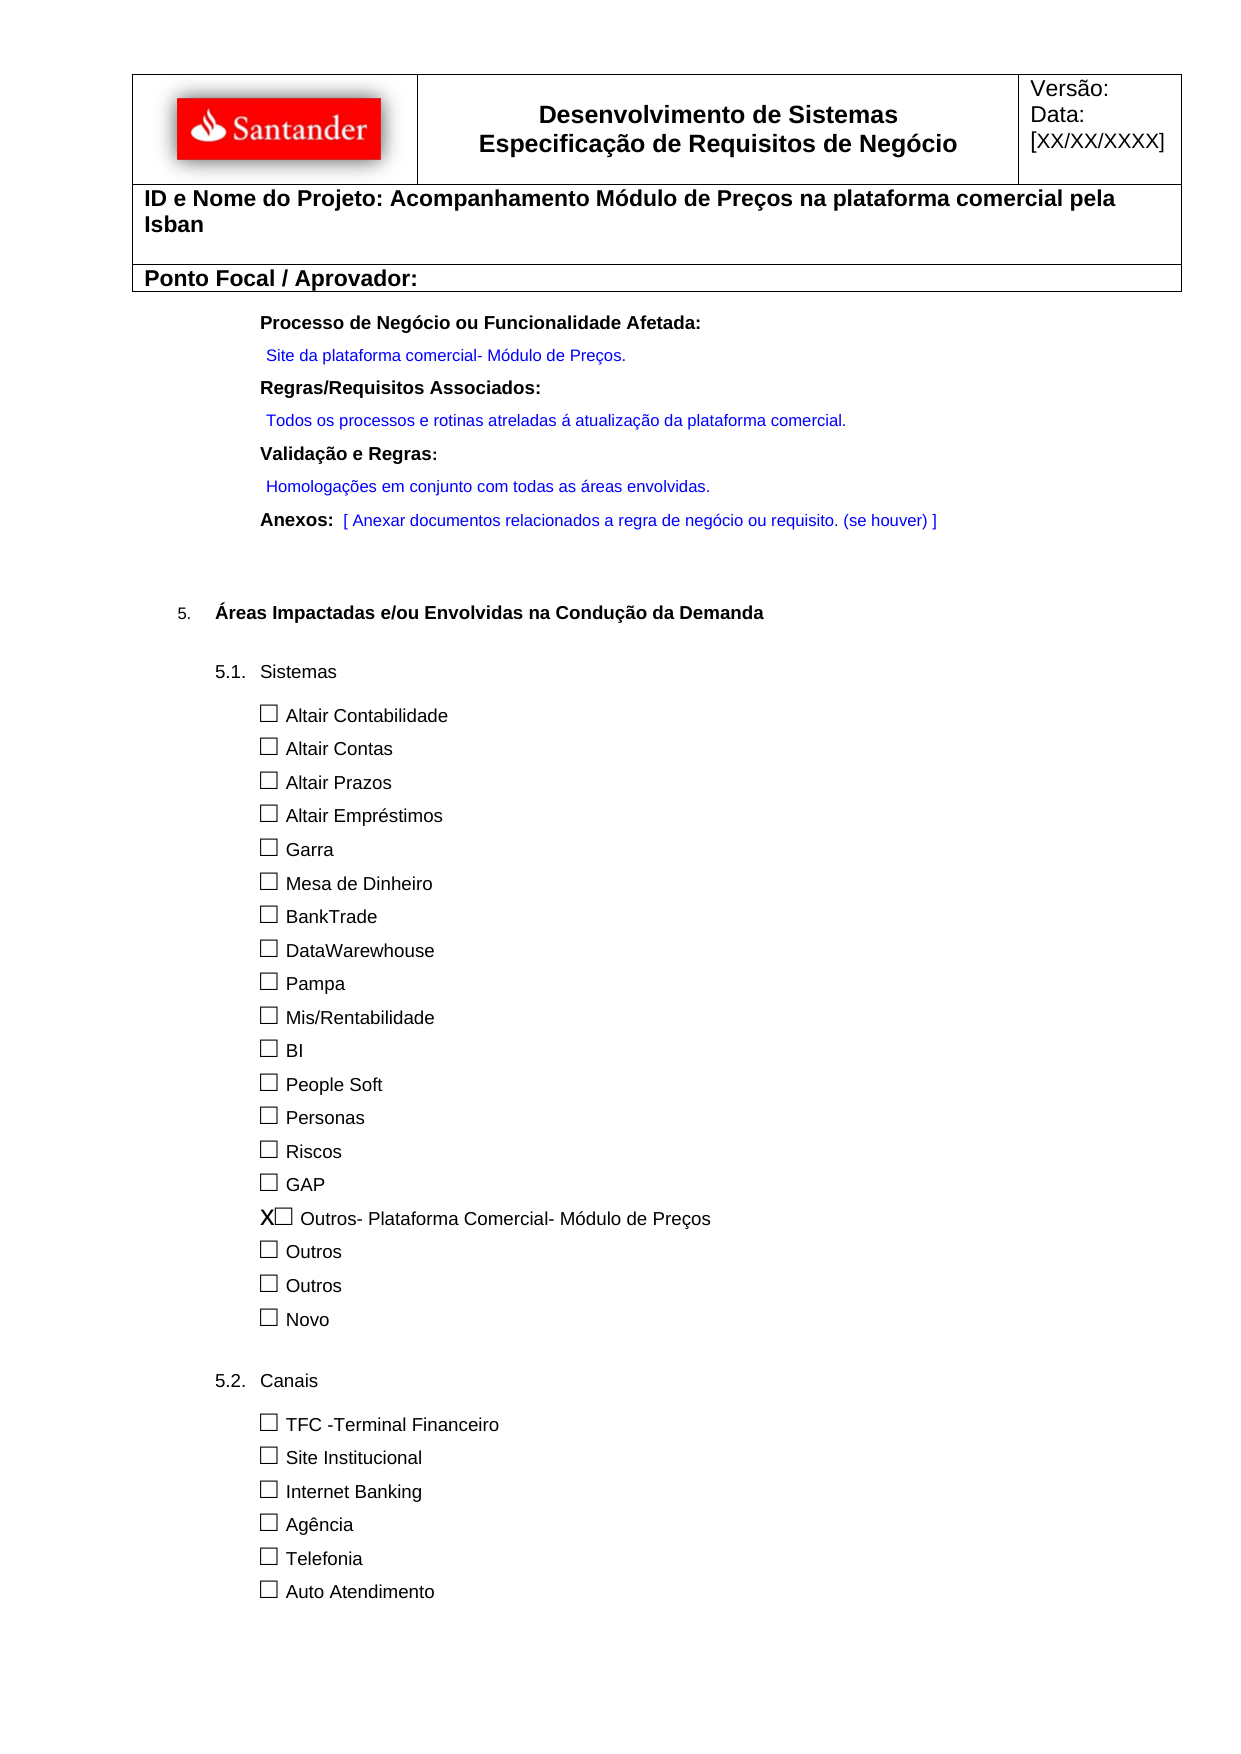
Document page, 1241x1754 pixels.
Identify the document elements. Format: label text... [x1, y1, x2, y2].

text □ Site Institucional [260, 1437, 1063, 1471]
text □ Agência [260, 1504, 1063, 1538]
picture [152, 74, 407, 184]
text □ DataWarewhouse [260, 930, 1063, 963]
list Canais [215, 1370, 1063, 1391]
text □ Outros [260, 1265, 1063, 1299]
text □ Mis/Rentabilidade [260, 997, 1063, 1030]
list Sistemas [215, 661, 1063, 682]
text □ TFC -Terminal Financeiro [260, 1404, 1063, 1437]
text x□ Outros- Plataforma Comercial- Módulo de Preços [260, 1198, 1063, 1232]
text □ People Soft [260, 1064, 1063, 1097]
text □ Altair Empréstimos [260, 796, 1063, 829]
text Site da plataforma comercial- Módulo de Preços. [266, 346, 1063, 365]
text □ Outros [260, 1232, 1063, 1265]
text Validação e Regras: [248, 443, 1063, 464]
text Regras/Requisitos Associados: [248, 377, 1063, 399]
text □ Riscos [260, 1131, 1063, 1164]
text □ Altair Prazos [260, 762, 1063, 796]
text □ Pampa [260, 963, 1063, 997]
text □ Altair Contabilidade [260, 695, 1063, 728]
text Anexos: [ Anexar documentos relacionados a regra de negócio ou requisito. (se houver) ] [248, 509, 1063, 530]
text Todos os processos e rotinas atreladas á atualização da plataforma comercial. [266, 411, 1063, 430]
text □ BankTrade [260, 896, 1063, 930]
text Homologações em conjunto com todas as áreas envolvidas. [266, 477, 1063, 496]
text □ Personas [260, 1097, 1063, 1131]
list Áreas Impactadas e/ou Envolvidas na Condução da Demanda [177, 602, 1063, 623]
text □ Garra [260, 829, 1063, 863]
text □ Telefonia [260, 1538, 1063, 1571]
text □ Novo [260, 1299, 1063, 1332]
text □ GAP [260, 1164, 1063, 1198]
text □ Auto Atendimento [260, 1571, 1063, 1605]
text □ Mesa de Dinheiro [260, 863, 1063, 896]
text □ Internet Banking [260, 1471, 1063, 1504]
text Processo de Negócio ou Funcionalidade Afetada: [248, 311, 1063, 333]
text □ Altair Contas [260, 728, 1063, 762]
text □ BI [260, 1030, 1063, 1064]
